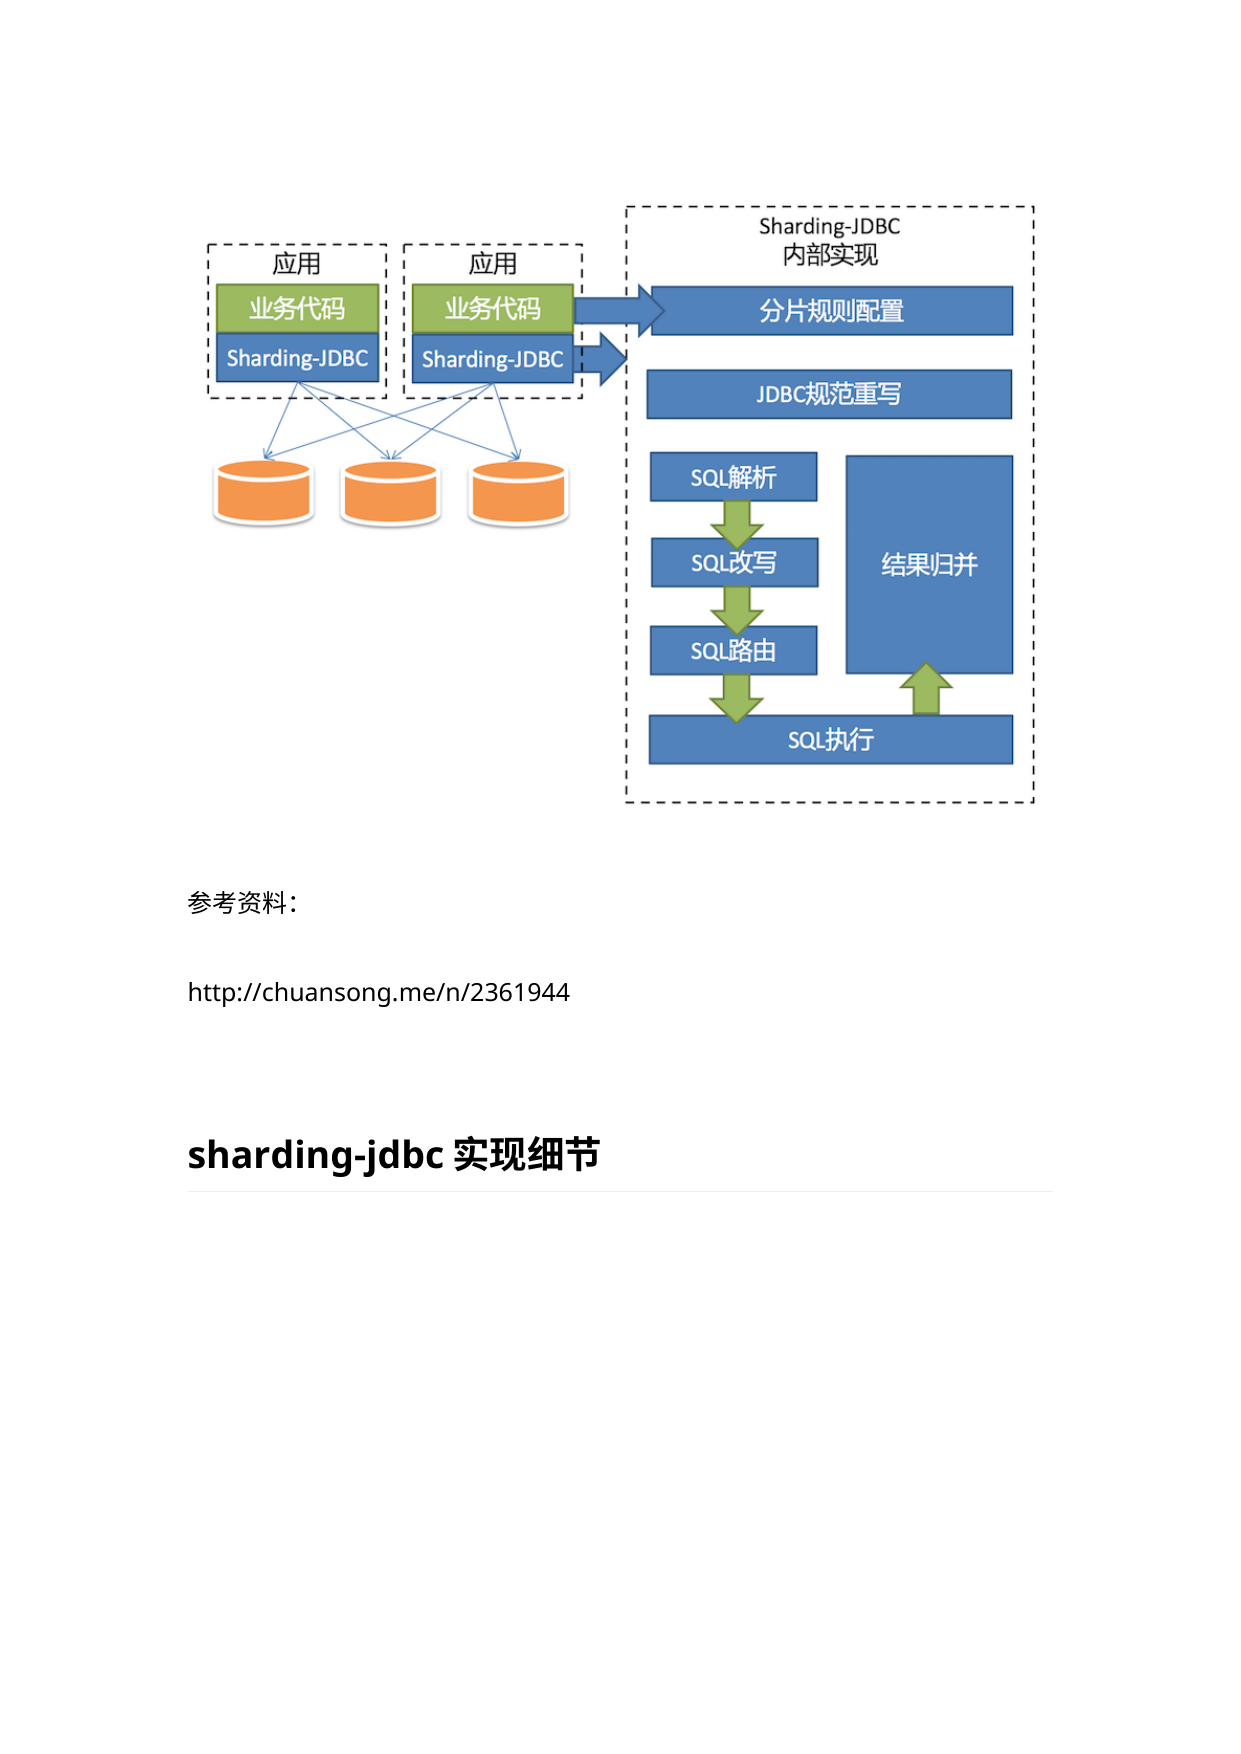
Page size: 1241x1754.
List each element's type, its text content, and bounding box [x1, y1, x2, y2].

picture [187, 162, 1077, 817]
text http://chuansong.me/n/2361944 [187, 959, 1053, 1024]
subtitle sharding-jdbc实现细节 [187, 1119, 1053, 1192]
text 参考资料： [187, 869, 1053, 934]
